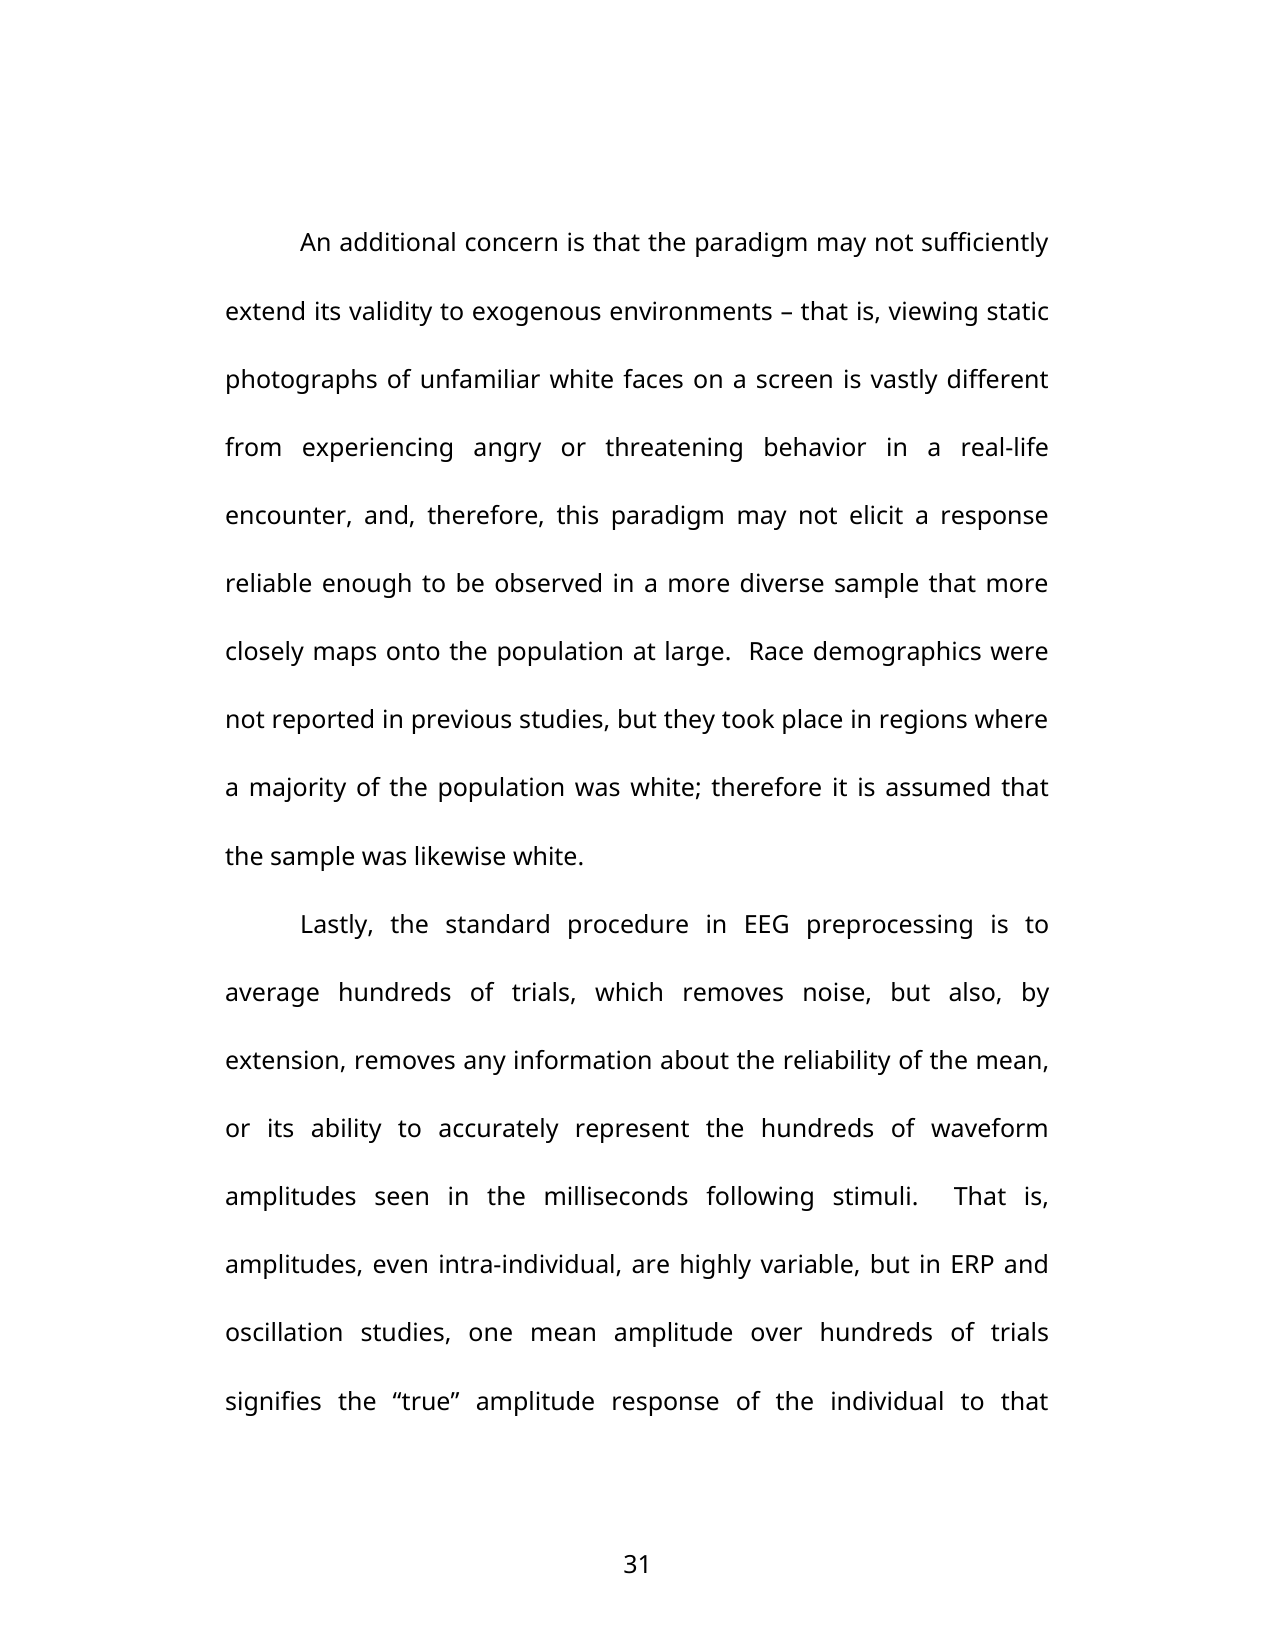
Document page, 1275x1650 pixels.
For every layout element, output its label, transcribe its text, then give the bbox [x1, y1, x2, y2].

text An additional concern is that the paradigm may not sufficiently extend its validity to exogenous environments – that is, viewing static photographs of unfamiliar white faces on a screen is vastly different from experiencing angry or threatening behavior in a real-life encounter, and, therefore, this paradigm may not elicit a response reliable enough to be observed in a more diverse sample that more closely maps onto the population at large. Race demographics were not reported in previous studies, but they took place in regions where a majority of the population was white; therefore it is assumed that the sample was likewise white. [225, 225, 1050, 872]
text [225, 906, 1050, 1417]
